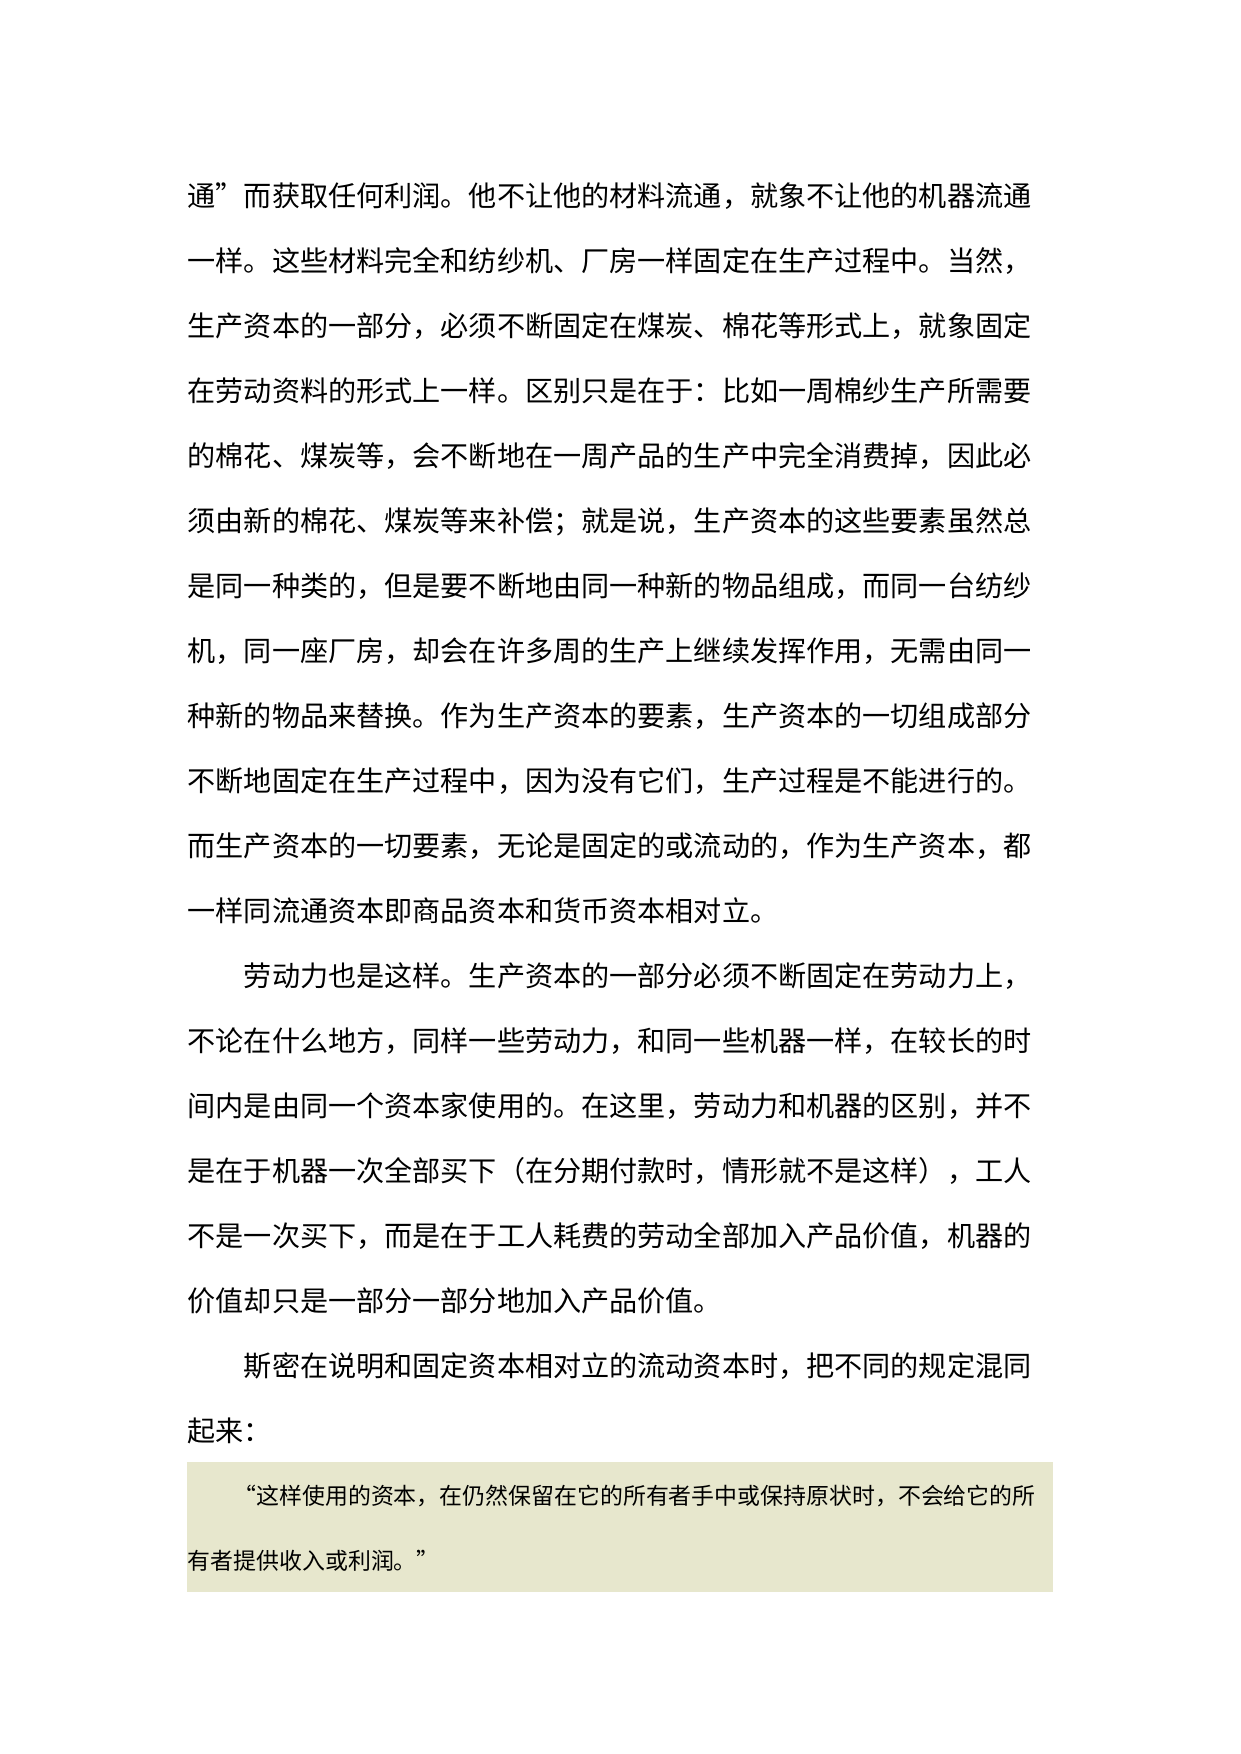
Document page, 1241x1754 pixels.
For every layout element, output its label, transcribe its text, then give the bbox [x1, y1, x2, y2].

text “这样使用的资本，在仍然保留在它的所有者手中或保持原状时，不会给它的所有者提供收入或利润。” [187, 1462, 1053, 1592]
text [187, 162, 1053, 1462]
